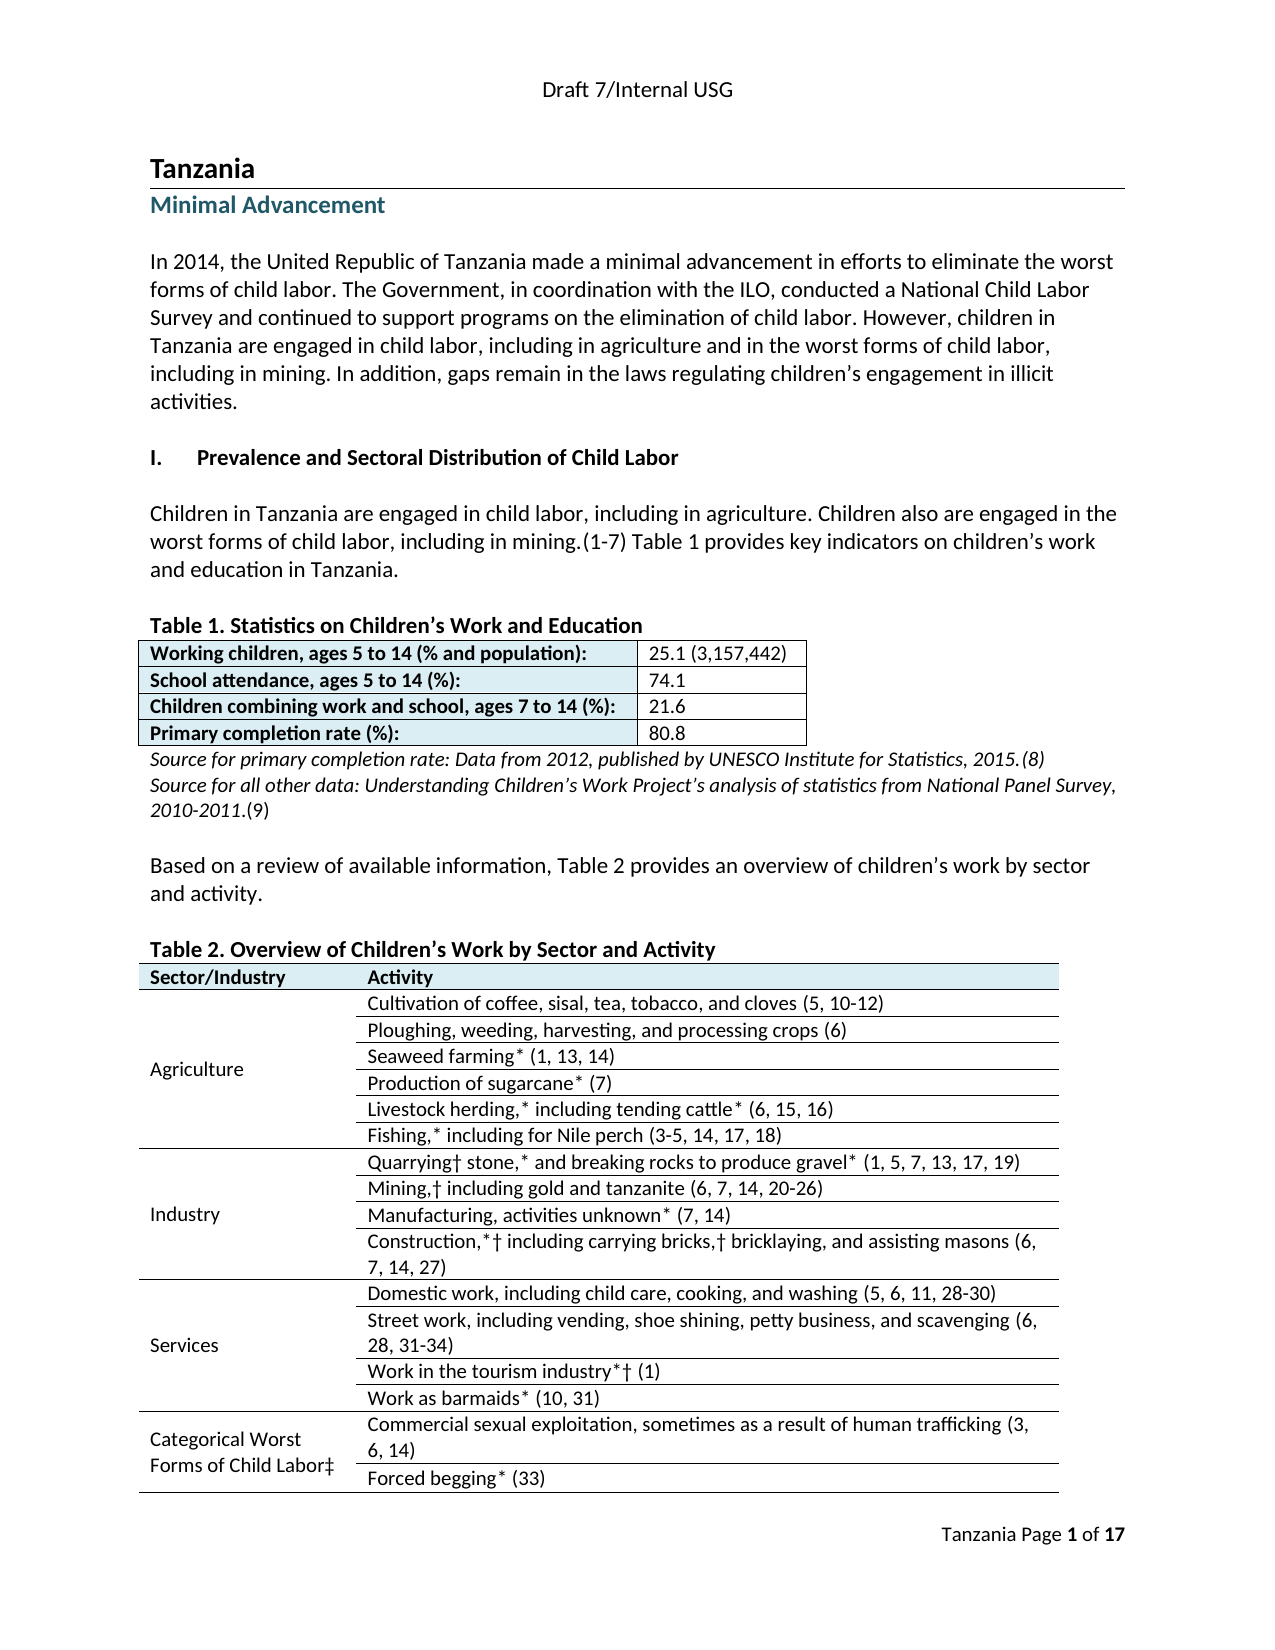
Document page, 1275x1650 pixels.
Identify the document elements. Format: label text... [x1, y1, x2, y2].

table_cell Work in the tourism industry*† (1) [356, 1359, 1059, 1384]
subtitle Tanzania [150, 150, 1125, 188]
subtitle Minimal Advancement [150, 189, 1125, 219]
table_header Activity [356, 964, 1059, 989]
table_cell Children combining work and school, ages 7 to 14 (%): [139, 694, 637, 719]
table_cell Ploughing, weeding, harvesting, and processing crops (6) [356, 1017, 1059, 1042]
table_header Sector/Industry [139, 964, 356, 989]
table_cell Primary completion rate (%): [139, 720, 637, 745]
text Table 1. Statistics on Children’s Work and Education [150, 612, 1125, 639]
table_header 25.1 (3,157,442) [638, 641, 806, 666]
table_cell Agriculture [139, 990, 356, 1148]
text In 2014, the United Republic of Tanzania made a minimal advancement in efforts to eliminate the worst forms of child labor. The Government, in coordination with the ILO, conducted a National Child Labor Survey and continued to support programs on the elimination of child labor. However, children in Tanzania are engaged in child labor, including in agriculture and in the worst forms of child labor, including in mining. In addition, gaps remain in the laws regulating children’s engagement in illicit activities. [150, 247, 1125, 415]
table_cell Commercial sexual exploitation, sometimes as a result of human trafficking (3, 6, 14) [356, 1412, 1059, 1462]
table_cell Categorical Worst Forms of Child Labor‡ [139, 1412, 356, 1492]
text Children in Tanzania are engaged in child labor, including in agriculture. Children also are engaged in the worst forms of child labor, including in mining.(1-7) Table 1 provides key indicators on children’s work and education in Tanzania. [150, 499, 1125, 583]
table_cell Production of sugarcane* (7) [356, 1070, 1059, 1095]
table_cell Cultivation of coffee, sisal, tea, tobacco, and cloves (5, 10-12) [356, 990, 1059, 1016]
table_cell Quarrying† stone,* and breaking rocks to produce gravel* (1, 5, 7, 13, 17, 19) [356, 1149, 1059, 1174]
table_cell Industry [139, 1149, 356, 1279]
text Table 2. Overview of Children’s Work by Sector and Activity [150, 935, 1125, 963]
table_cell Street work, including vending, shoe shining, petty business, and scavenging (6, 28, 31-34) [356, 1307, 1059, 1358]
text Source for primary completion rate: Data from 2012, published by UNESCO Institute for Statistics, 2015.(8) [150, 746, 1125, 772]
table_cell Work as barmaids* (10, 31) [356, 1385, 1059, 1411]
text Source for all other data: Understanding Children’s Work Project’s analysis of statistics from National Panel Survey, 2010-2011.(9) [150, 772, 1125, 823]
table_cell 21.6 [638, 694, 806, 719]
table_cell Services [139, 1280, 356, 1411]
table_header Working children, ages 5 to 14 (% and population): [139, 641, 637, 666]
table_cell Mining,† including gold and tanzanite (6, 7, 14, 20-26) [356, 1176, 1059, 1201]
table_cell Domestic work, including child care, cooking, and washing (5, 6, 11, 28-30) [356, 1280, 1059, 1306]
table_cell School attendance, ages 5 to 14 (%): [139, 667, 637, 692]
table_cell 74.1 [638, 667, 806, 692]
table_cell Forced begging* (33) [356, 1464, 1059, 1492]
table_cell Manufacturing, activities unknown* (7, 14) [356, 1202, 1059, 1227]
table_cell Construction,*† including carrying bricks,† bricklaying, and assisting masons (6, 7, 14, 27) [356, 1229, 1059, 1279]
table_cell Seaweed farming* (1, 13, 14) [356, 1043, 1059, 1069]
subtitle Prevalence and Sectoral Distribution of Child Labor [150, 443, 1125, 471]
text Based on a review of available information, Table 2 provides an overview of children’s work by sector and activity. [150, 851, 1125, 907]
table_cell 80.8 [638, 720, 806, 745]
table_cell Fishing,* including for Nile perch (3-5, 14, 17, 18) [356, 1123, 1059, 1148]
table_cell Livestock herding,* including tending cattle* (6, 15, 16) [356, 1096, 1059, 1122]
